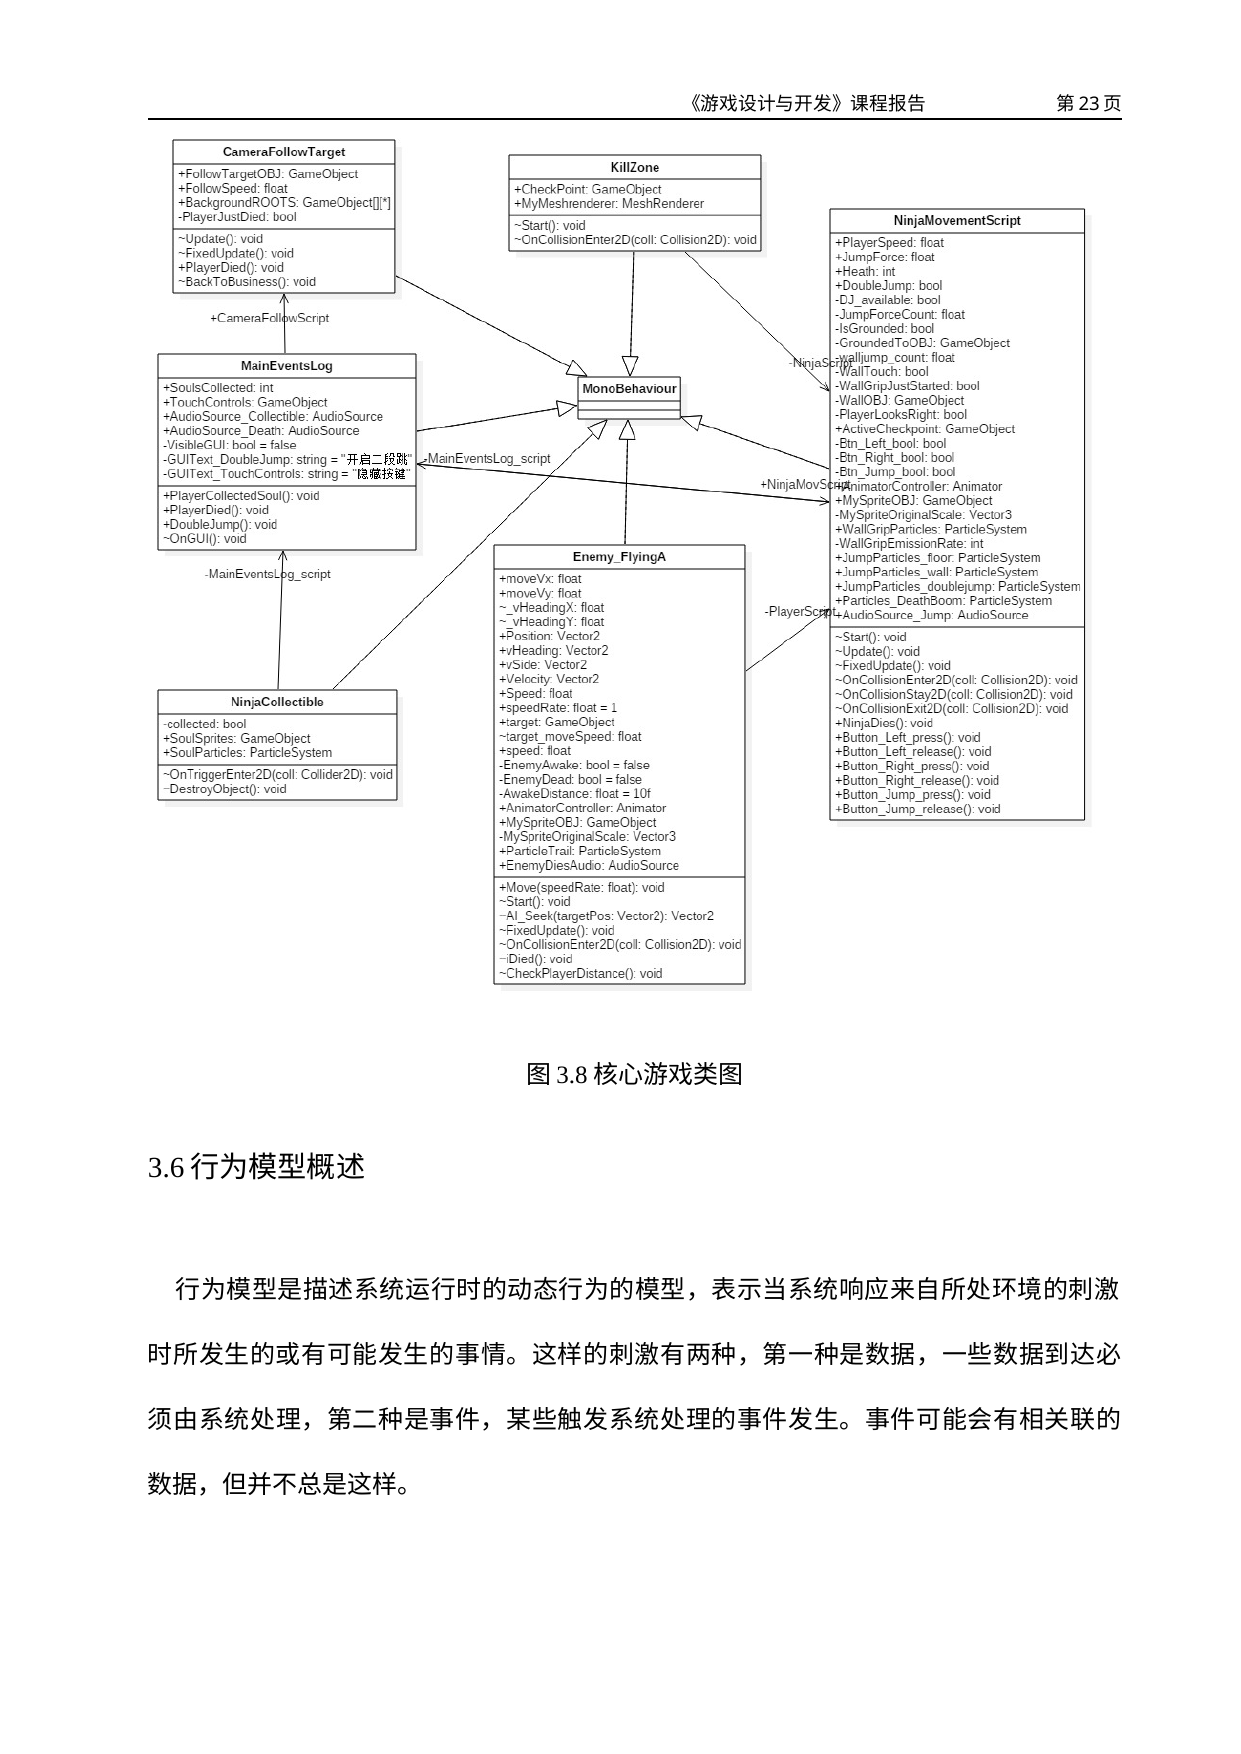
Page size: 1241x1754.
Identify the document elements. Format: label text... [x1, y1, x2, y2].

text 图3.8 核心游戏类图 [148, 1040, 1122, 1105]
text 行为模型是描述系统运行时的动态行为的模型，表示当系统响应来自所处环境的刺激时所发生的或有可能发生的事情。这样的刺激有两种，第一种是数据，一些数据到达必须由系统处理，第二种是事件，某些触发系统处理的事件发生。事件可能会有相关联的数据，但并不总是这样。 [148, 1255, 1122, 1515]
subtitle 3.6行为模型概述 [148, 1132, 1122, 1197]
picture [148, 130, 1122, 1022]
